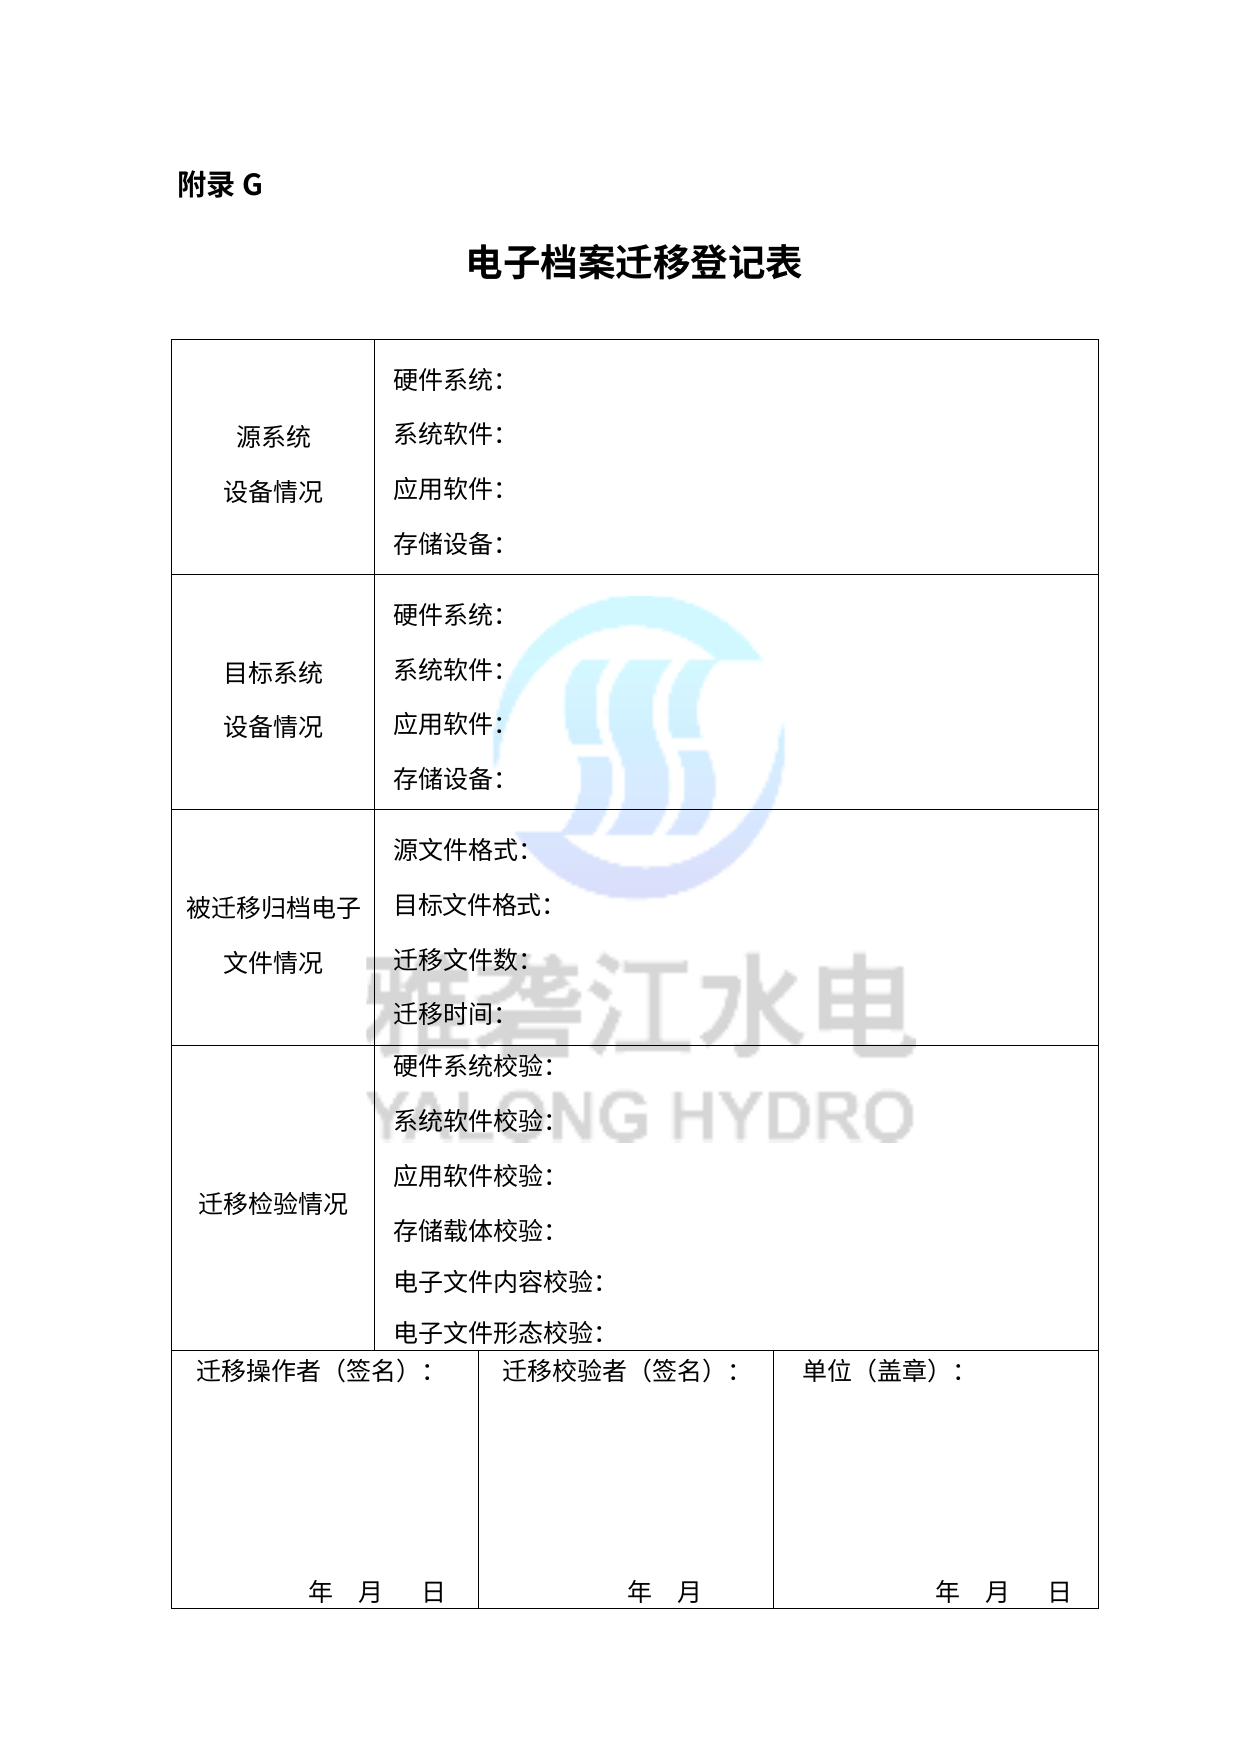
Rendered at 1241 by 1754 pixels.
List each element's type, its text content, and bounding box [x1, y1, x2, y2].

table_cell 被迁移归档电子文件情况 [172, 810, 374, 1044]
table_cell 迁移校验者（签名）： 年 月 [479, 1351, 773, 1608]
text 电子档案迁移登记表 [465, 233, 1134, 287]
table_cell 目标系统设备情况 [172, 575, 374, 809]
table_header 源系统设备情况 [172, 340, 374, 574]
table_cell 源文件格式： 目标文件格式： 迁移文件数： 迁移时间： [375, 810, 1098, 1044]
table_cell 迁移检验情况 [172, 1046, 374, 1350]
table_cell 迁移操作者（签名）： 年 月 日 [172, 1351, 478, 1608]
table_cell 单位（盖章）： 年 月 日 [774, 1351, 1098, 1608]
table_header 硬件系统： 系统软件： 应用软件： 存储设备： [375, 340, 1098, 574]
table_cell 硬件系统校验： 系统软件校验： 应用软件校验： 存储载体校验： 电子文件内容校验： 电子文件形态校验： [375, 1046, 1098, 1350]
text 附录 G [177, 162, 277, 204]
table_cell 硬件系统： 系统软件： 应用软件： 存储设备： [375, 575, 1098, 809]
